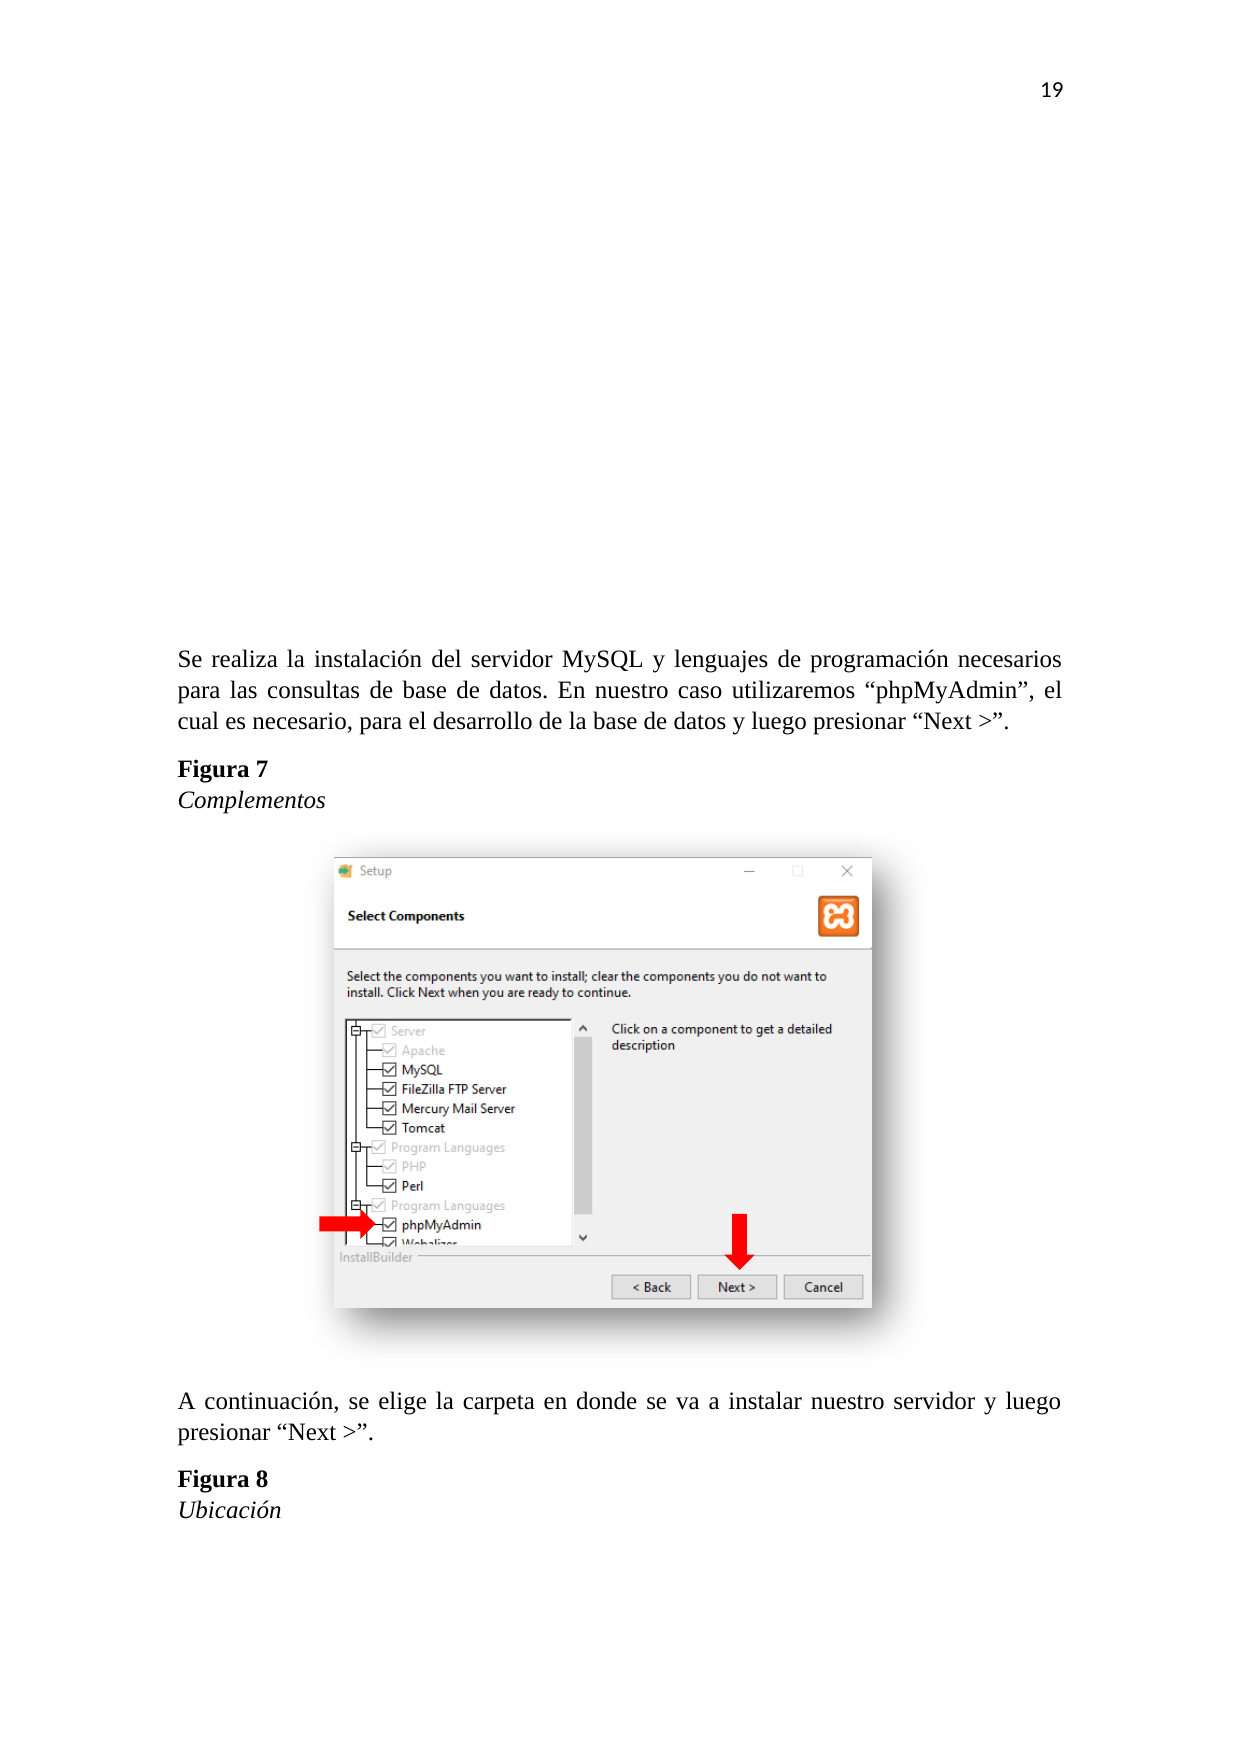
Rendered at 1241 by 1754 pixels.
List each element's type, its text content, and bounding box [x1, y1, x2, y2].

text Complementos [177, 785, 1063, 813]
picture [334, 857, 872, 1308]
text Ubicación [177, 1496, 1063, 1524]
subtitle Figura 8 [177, 1464, 1063, 1493]
text Se realiza la instalación del servidor MySQL y lenguajes de programación necesarios para las consultas de base de datos. En nuestro caso utilizaremos “phpMyAdmin”, el cual es necesario, para el desarrollo de la base de datos y luego presionar “Next >”. [177, 644, 1063, 735]
text A continuación, se elige la carpeta en donde se va a instalar nuestro servidor y luego presionar “Next >”. [177, 1386, 1063, 1446]
subtitle Figura 7 [177, 754, 1063, 782]
